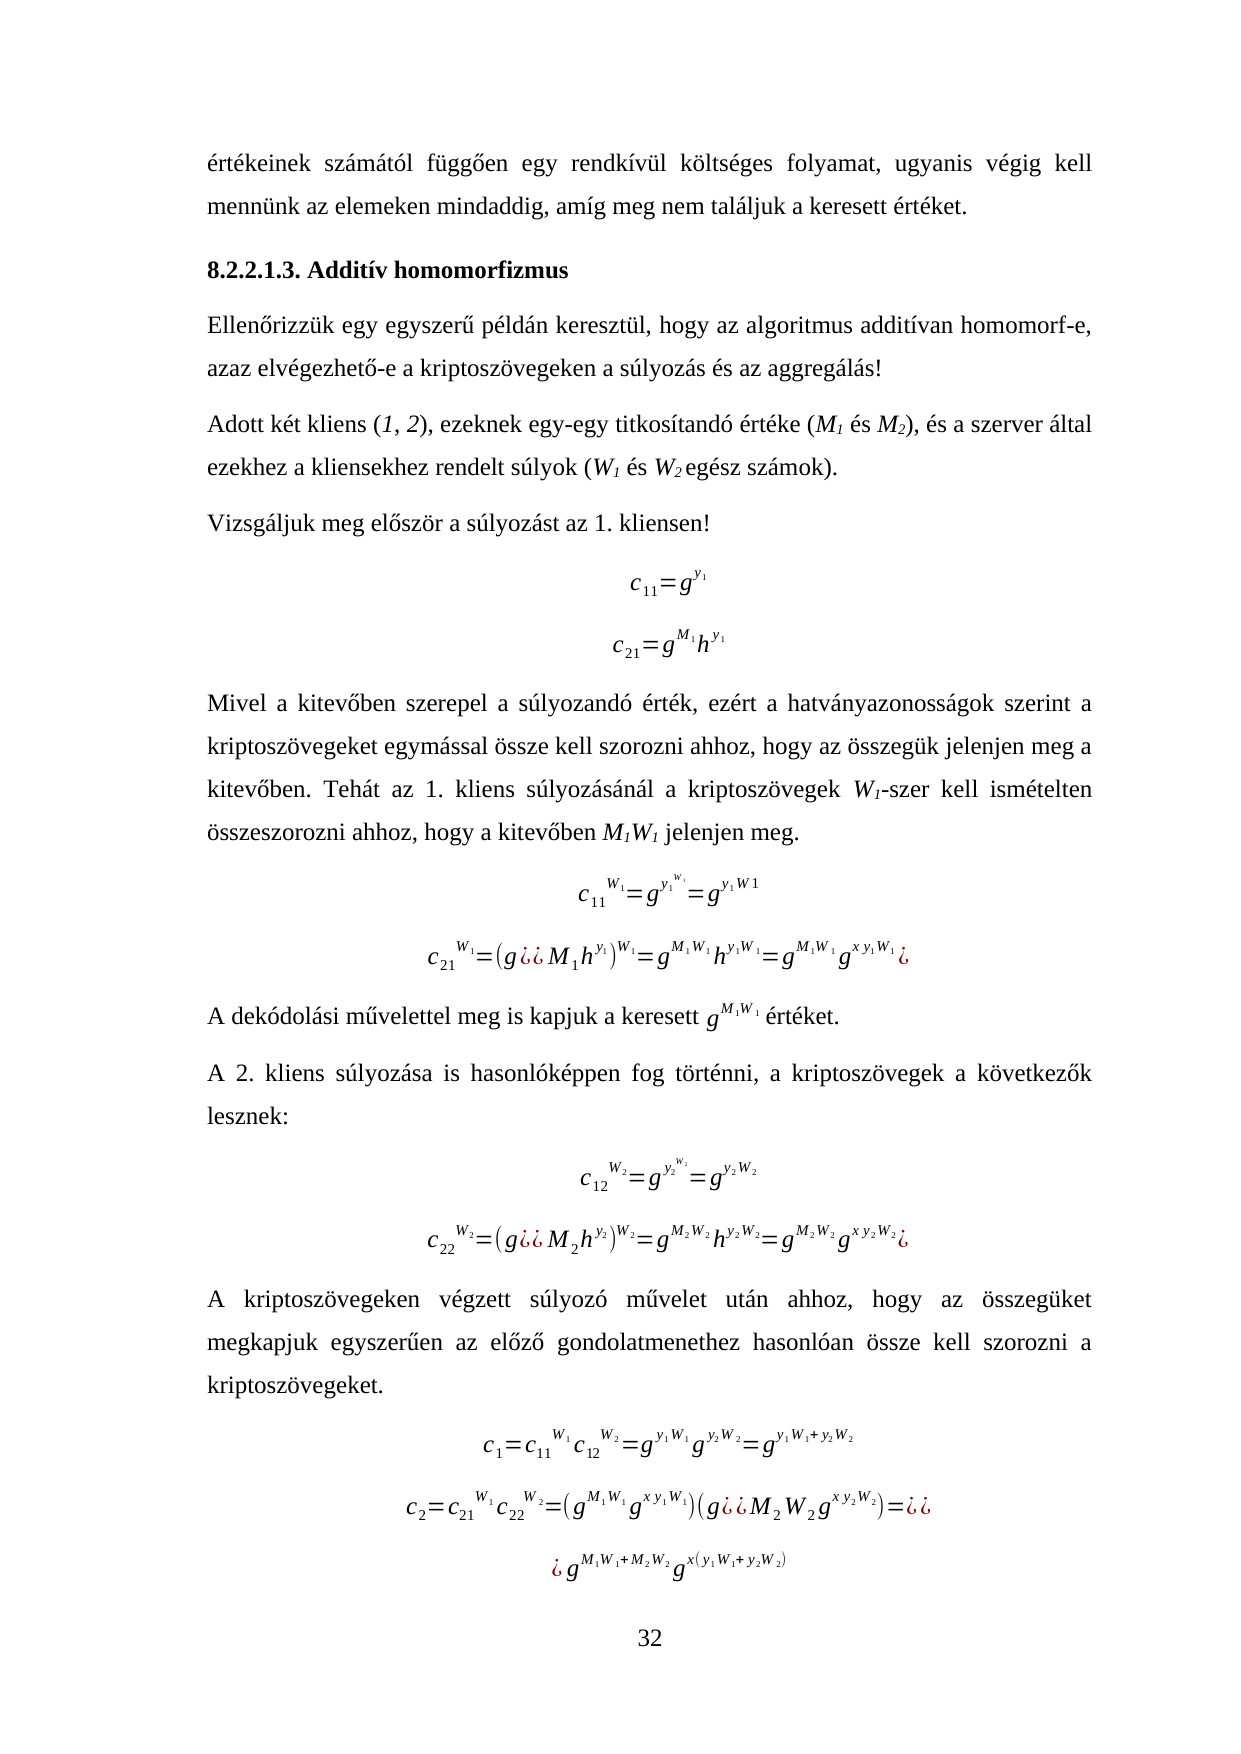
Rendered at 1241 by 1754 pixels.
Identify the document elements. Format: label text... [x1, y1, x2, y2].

text Mivel a kitevőben szerepel a súlyozandó érték, ezért a hatványazonosságok szerint a kriptoszövegeket egymással össze kell szorozni ahhoz, hogy az összegük jelenjen meg a kitevőben. Tehát az 1. kliens súlyozásánál a kriptoszövegek W1-szer kell ismételten összeszorozni ahhoz, hogy a kitevőben M1W1 jelenjen meg. [207, 688, 1092, 846]
text A 2. kliens súlyozása is hasonlóképpen fog történni, a kriptoszövegek a következők lesznek: [207, 1058, 1092, 1130]
text Vizsgáljuk meg először a súlyozást az 1. kliensen! [207, 508, 1092, 537]
text A kriptoszövegeken végzett súlyozó művelet után ahhoz, hogy az összegüket megkapjuk egyszerűen az előző gondolatmenethez hasonlóan össze kell szorozni a kriptoszövegeket. [207, 1284, 1092, 1399]
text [207, 148, 1092, 219]
subtitle Additív homomorfizmus [207, 255, 1092, 283]
text Ellenőrizzük egy egyszerű példán keresztül, hogy az algoritmus additívan homomorf-e, azaz elvégezhető-e a kriptoszövegeken a súlyozás és az aggregálás! [207, 310, 1092, 382]
text Adott két kliens (1, 2), ezeknek egy-egy titkosítandó értéke (M1 és M2), és a szerver által ezekhez a kliensekhez rendelt súlyok (W1 és W2 egész számok). [207, 409, 1092, 481]
text A dekódolási művelettel meg is kapjuk a keresett értéket. [207, 1000, 1092, 1031]
